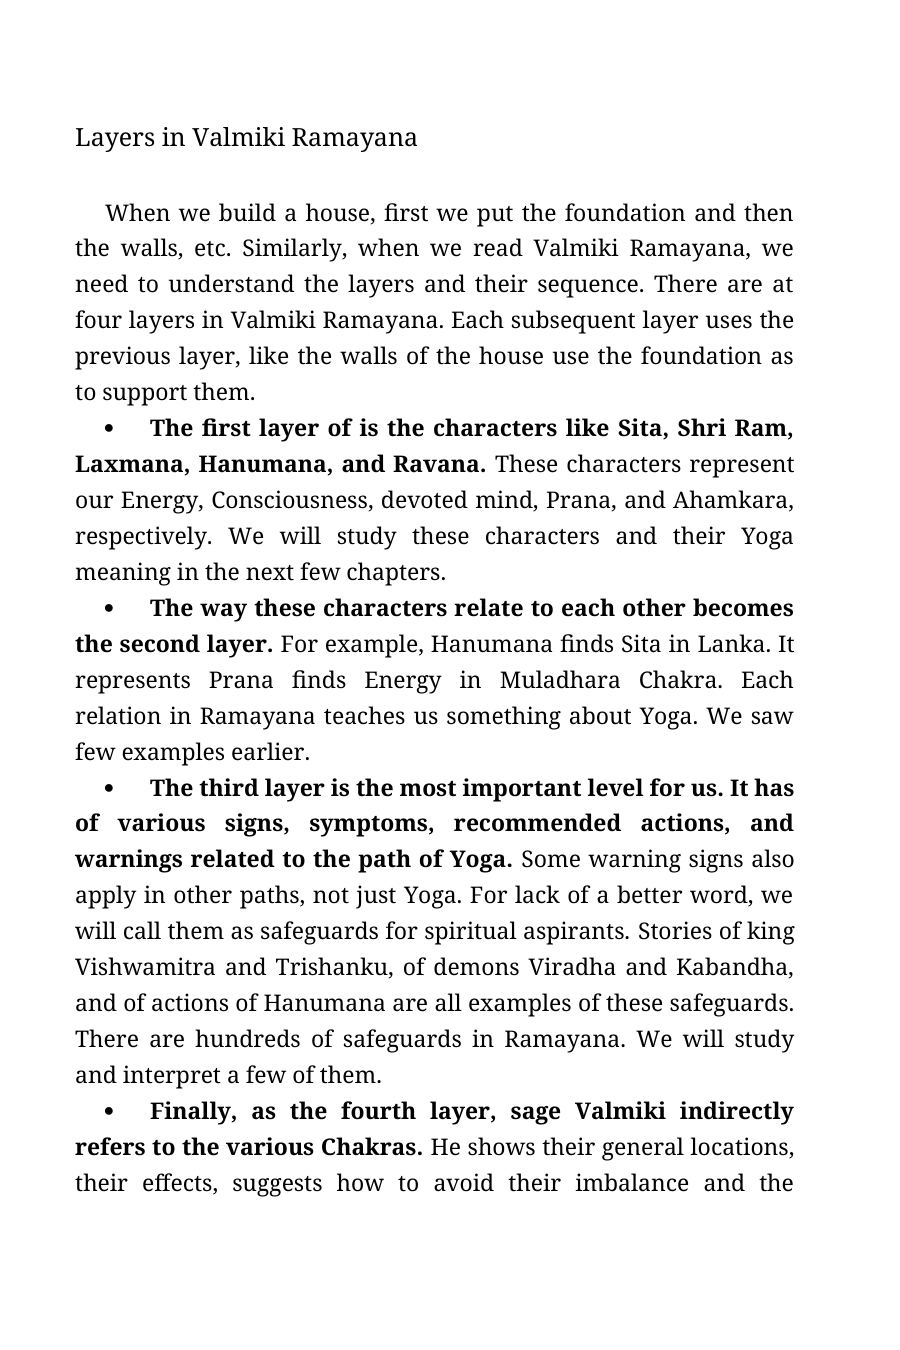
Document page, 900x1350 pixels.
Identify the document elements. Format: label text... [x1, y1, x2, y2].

subtitle Layers in Valmiki Ramayana [75, 120, 795, 154]
list The way these characters relate to each other becomes the second layer. For example, Hanumana finds Sita in Lanka. It represents Prana finds Energy in Muladhara Chakra. Each relation in Ramayana teaches us something about Yoga. We saw few examples earlier. [75, 592, 795, 767]
list The third layer is the most important level for us. It has of various signs, symptoms, recommended actions, and warnings related to the path of Yoga. Some warning signs also apply in other paths, not just Yoga. For lack of a better word, we will call them as safeguards for spiritual aspirants. Stories of king Vishwamitra and Trishanku, of demons Viradha and Kabandha, and of actions of Hanumana are all examples of these safeguards. There are hundreds of safeguards in Ramayana. We will study and interpret a few of them. [75, 771, 795, 1090]
text When we build a house, first we put the foundation and then the walls, etc. Similarly, when we read Valmiki Ramayana, we need to understand the layers and their sequence. There are at four layers in Valmiki Ramayana. Each subsequent layer uses the previous layer, like the walls of the house use the foundation as to support them. [75, 196, 795, 407]
list The first layer of is the characters like Sita, Shri Ram, Laxmana, Hanumana, and Ravana. These characters represent our Energy, Consciousness, devoted mind, Prana, and Ahamkara, respectively. We will study these characters and their Yoga meaning in the next few chapters. [75, 412, 795, 587]
